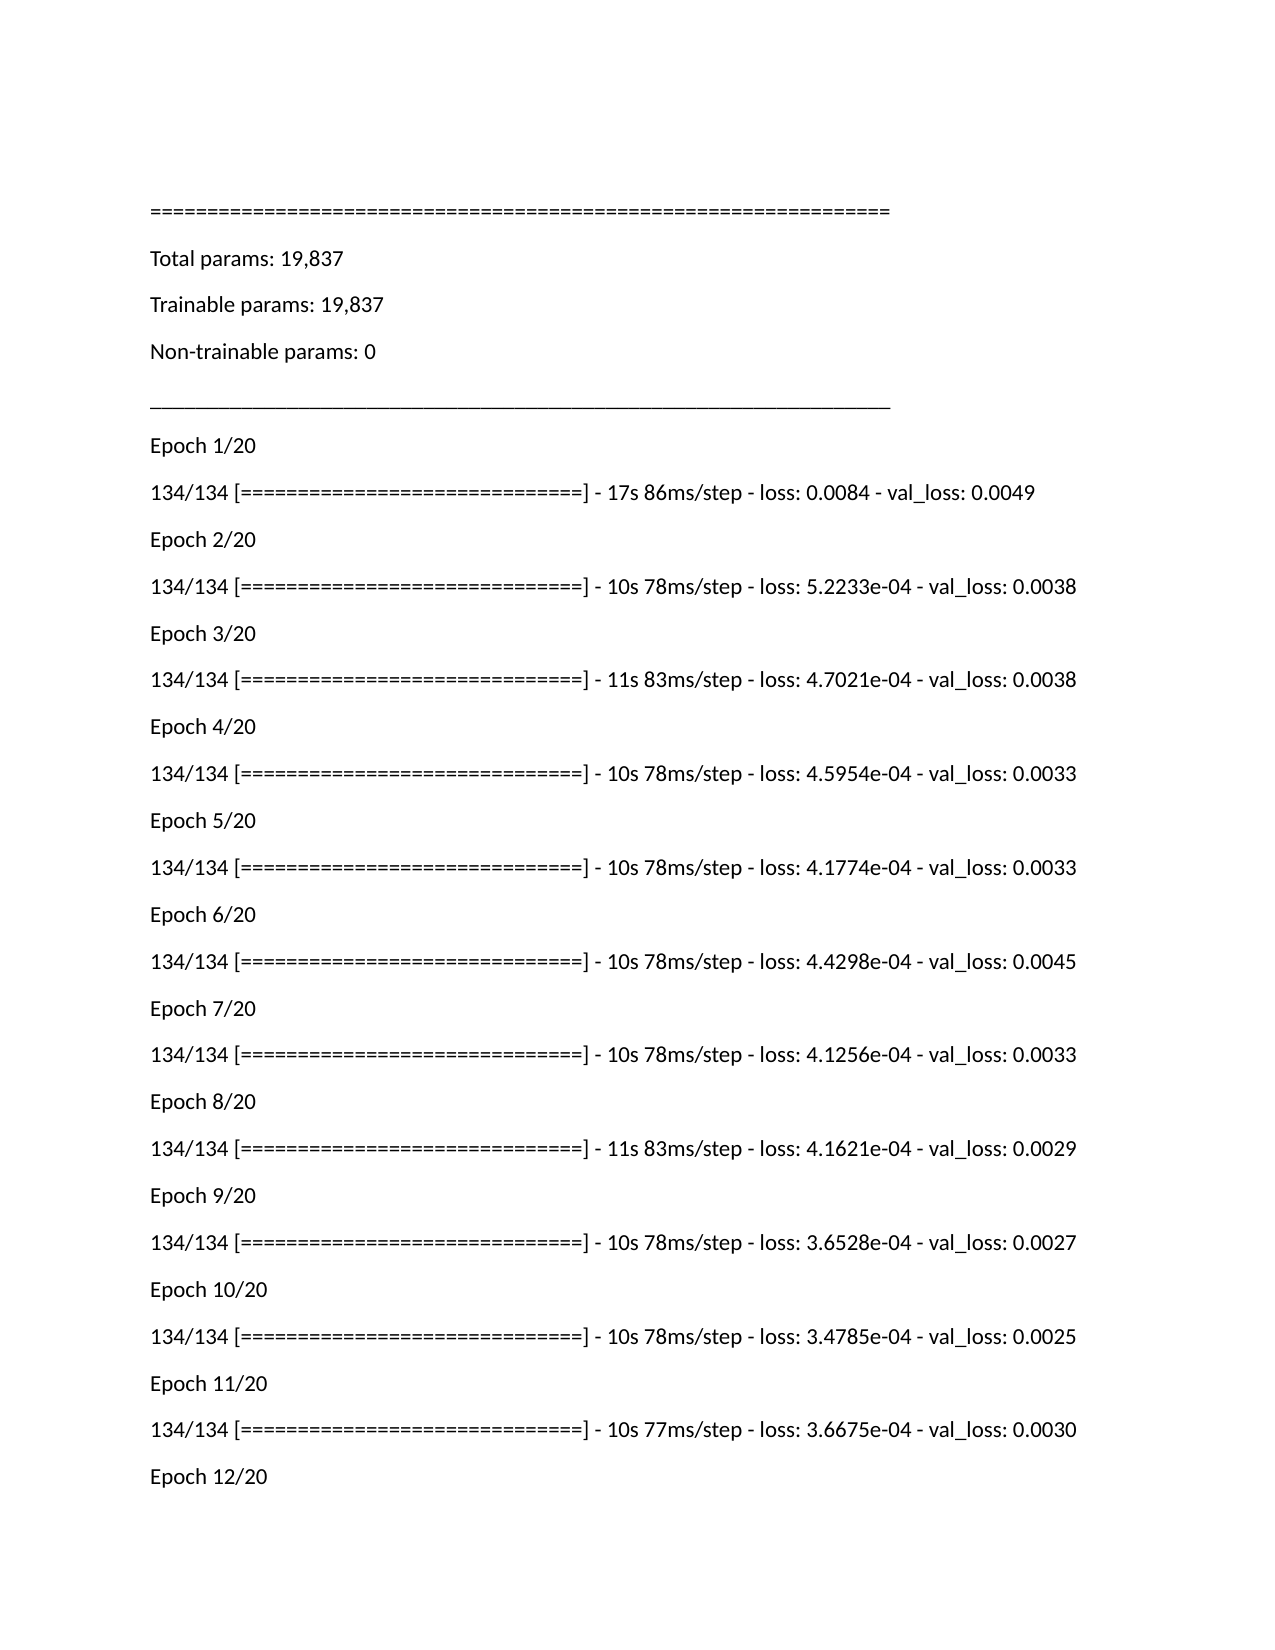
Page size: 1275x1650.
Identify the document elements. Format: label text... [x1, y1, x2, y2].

text 134/134 [==============================] - 17s 86ms/step - loss: 0.0084 - val_loss: 0.0049 [150, 478, 1125, 506]
text 134/134 [==============================] - 10s 78ms/step - loss: 5.2233e-04 - val_loss: 0.0038 [150, 572, 1125, 600]
text Epoch 12/20 [150, 1462, 1125, 1491]
text Epoch 6/20 [150, 900, 1125, 928]
text Epoch 8/20 [150, 1087, 1125, 1116]
text 134/134 [==============================] - 10s 78ms/step - loss: 4.1774e-04 - val_loss: 0.0033 [150, 853, 1125, 881]
text Epoch 2/20 [150, 525, 1125, 553]
text Epoch 9/20 [150, 1181, 1125, 1209]
text Epoch 7/20 [150, 994, 1125, 1022]
text Epoch 1/20 [150, 431, 1125, 459]
text Epoch 3/20 [150, 619, 1125, 647]
text 134/134 [==============================] - 10s 78ms/step - loss: 3.4785e-04 - val_loss: 0.0025 [150, 1322, 1125, 1350]
text Epoch 10/20 [150, 1275, 1125, 1303]
text 134/134 [==============================] - 10s 78ms/step - loss: 4.5954e-04 - val_loss: 0.0033 [150, 759, 1125, 787]
text 134/134 [==============================] - 10s 77ms/step - loss: 3.6675e-04 - val_loss: 0.0030 [150, 1416, 1125, 1444]
text Total params: 19,837 [150, 244, 1125, 272]
text 134/134 [==============================] - 10s 78ms/step - loss: 3.6528e-04 - val_loss: 0.0027 [150, 1228, 1125, 1256]
text 134/134 [==============================] - 10s 78ms/step - loss: 4.4298e-04 - val_loss: 0.0045 [150, 947, 1125, 975]
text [150, 197, 1125, 225]
text 134/134 [==============================] - 11s 83ms/step - loss: 4.1621e-04 - val_loss: 0.0029 [150, 1134, 1125, 1162]
text 134/134 [==============================] - 11s 83ms/step - loss: 4.7021e-04 - val_loss: 0.0038 [150, 666, 1125, 694]
text 134/134 [==============================] - 10s 78ms/step - loss: 4.1256e-04 - val_loss: 0.0033 [150, 1041, 1125, 1069]
text Trainable params: 19,837 [150, 291, 1125, 319]
text Epoch 11/20 [150, 1369, 1125, 1397]
text Epoch 5/20 [150, 806, 1125, 834]
text Epoch 4/20 [150, 712, 1125, 741]
text _________________________________________________________________ [150, 384, 1125, 412]
text Non-trainable params: 0 [150, 337, 1125, 366]
